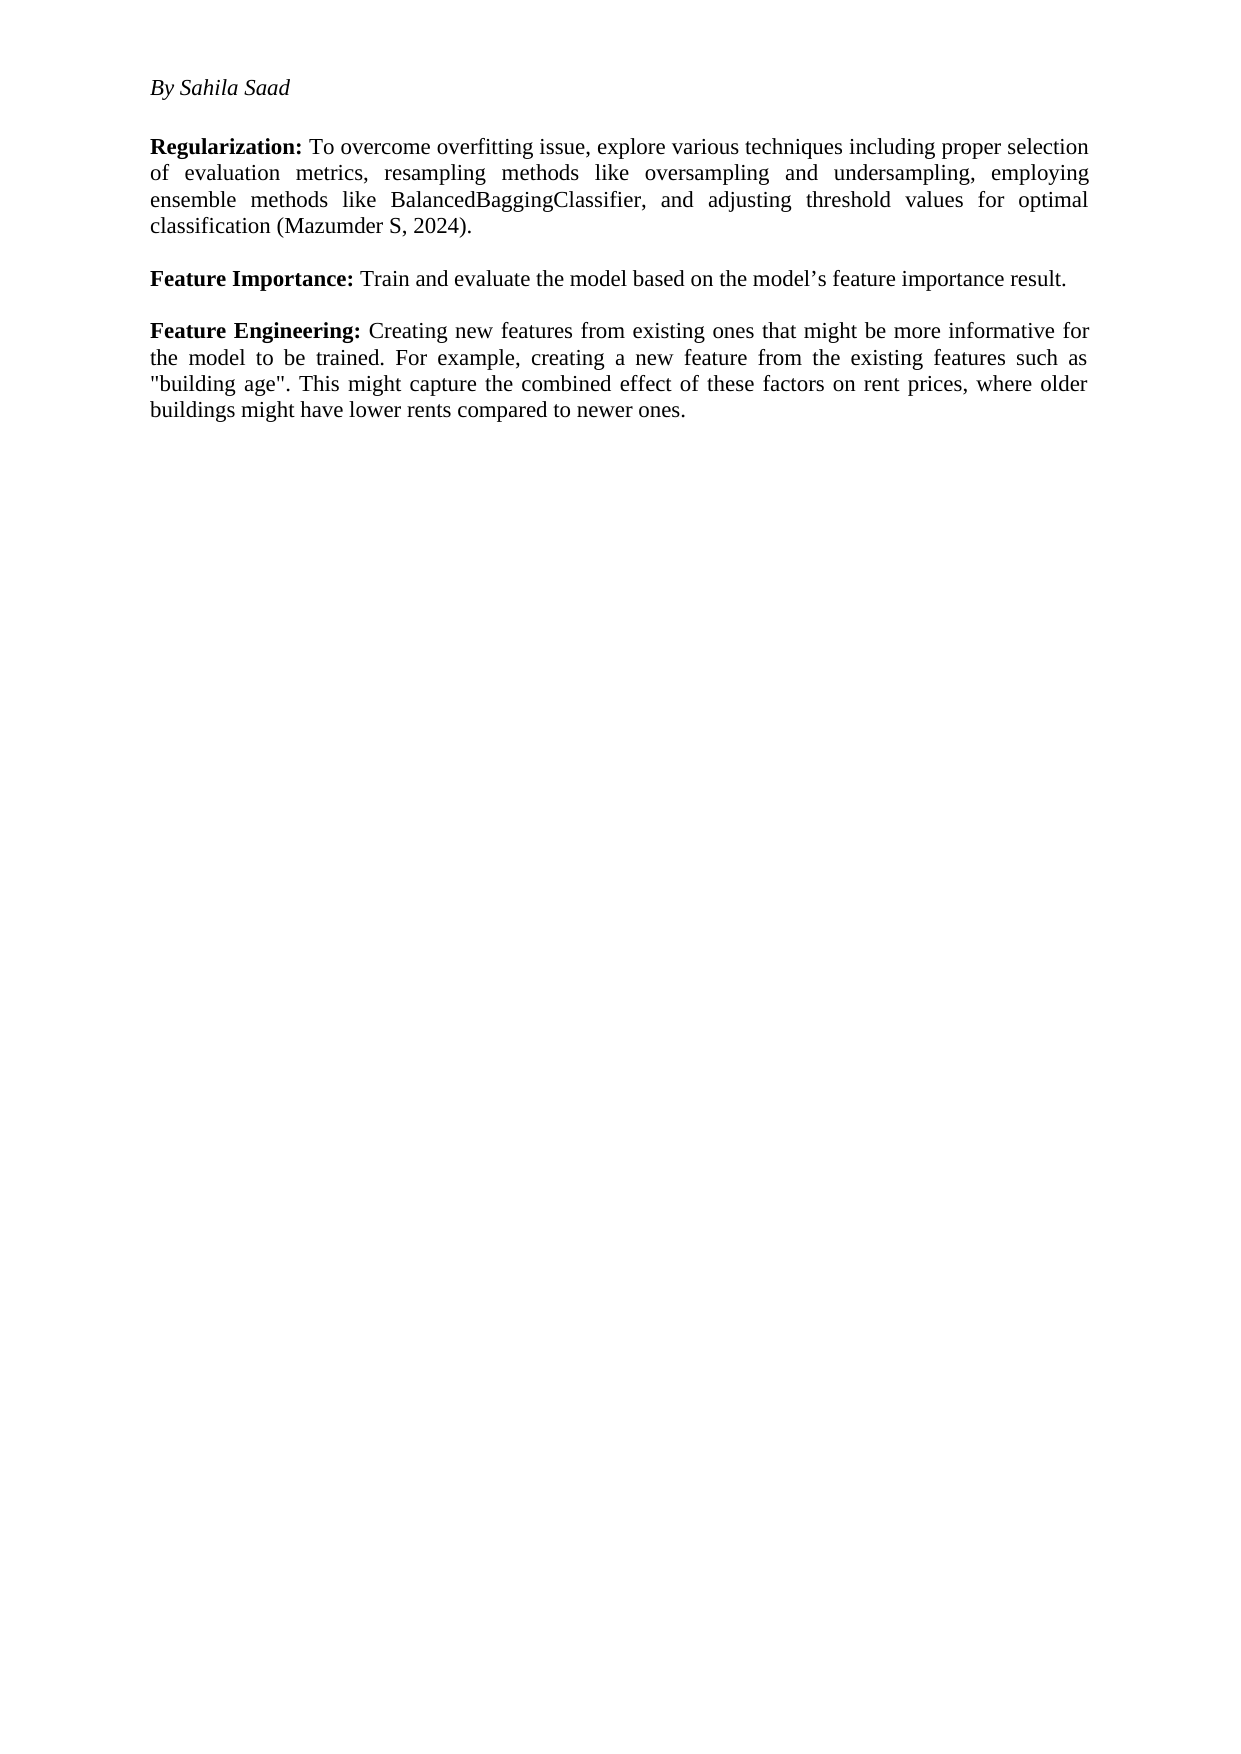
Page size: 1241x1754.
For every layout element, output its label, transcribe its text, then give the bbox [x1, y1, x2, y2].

text Feature Importance: Train and evaluate the model based on the model’s feature importance result. [150, 265, 1090, 291]
text Feature Engineering: Creating new features from existing ones that might be more informative for the model to be trained. For example, creating a new feature from the existing features such as "building age". This might capture the combined effect of these factors on rent prices, where older buildings might have lower rents compared to newer ones. [150, 317, 1090, 423]
text Regularization: To overcome overfitting issue, explore various techniques including proper selection of evaluation metrics, resampling methods like oversampling and undersampling, employing ensemble methods like BalancedBaggingClassifier, and adjusting threshold values for optimal classification (Mazumder S, 2024). [150, 133, 1090, 238]
